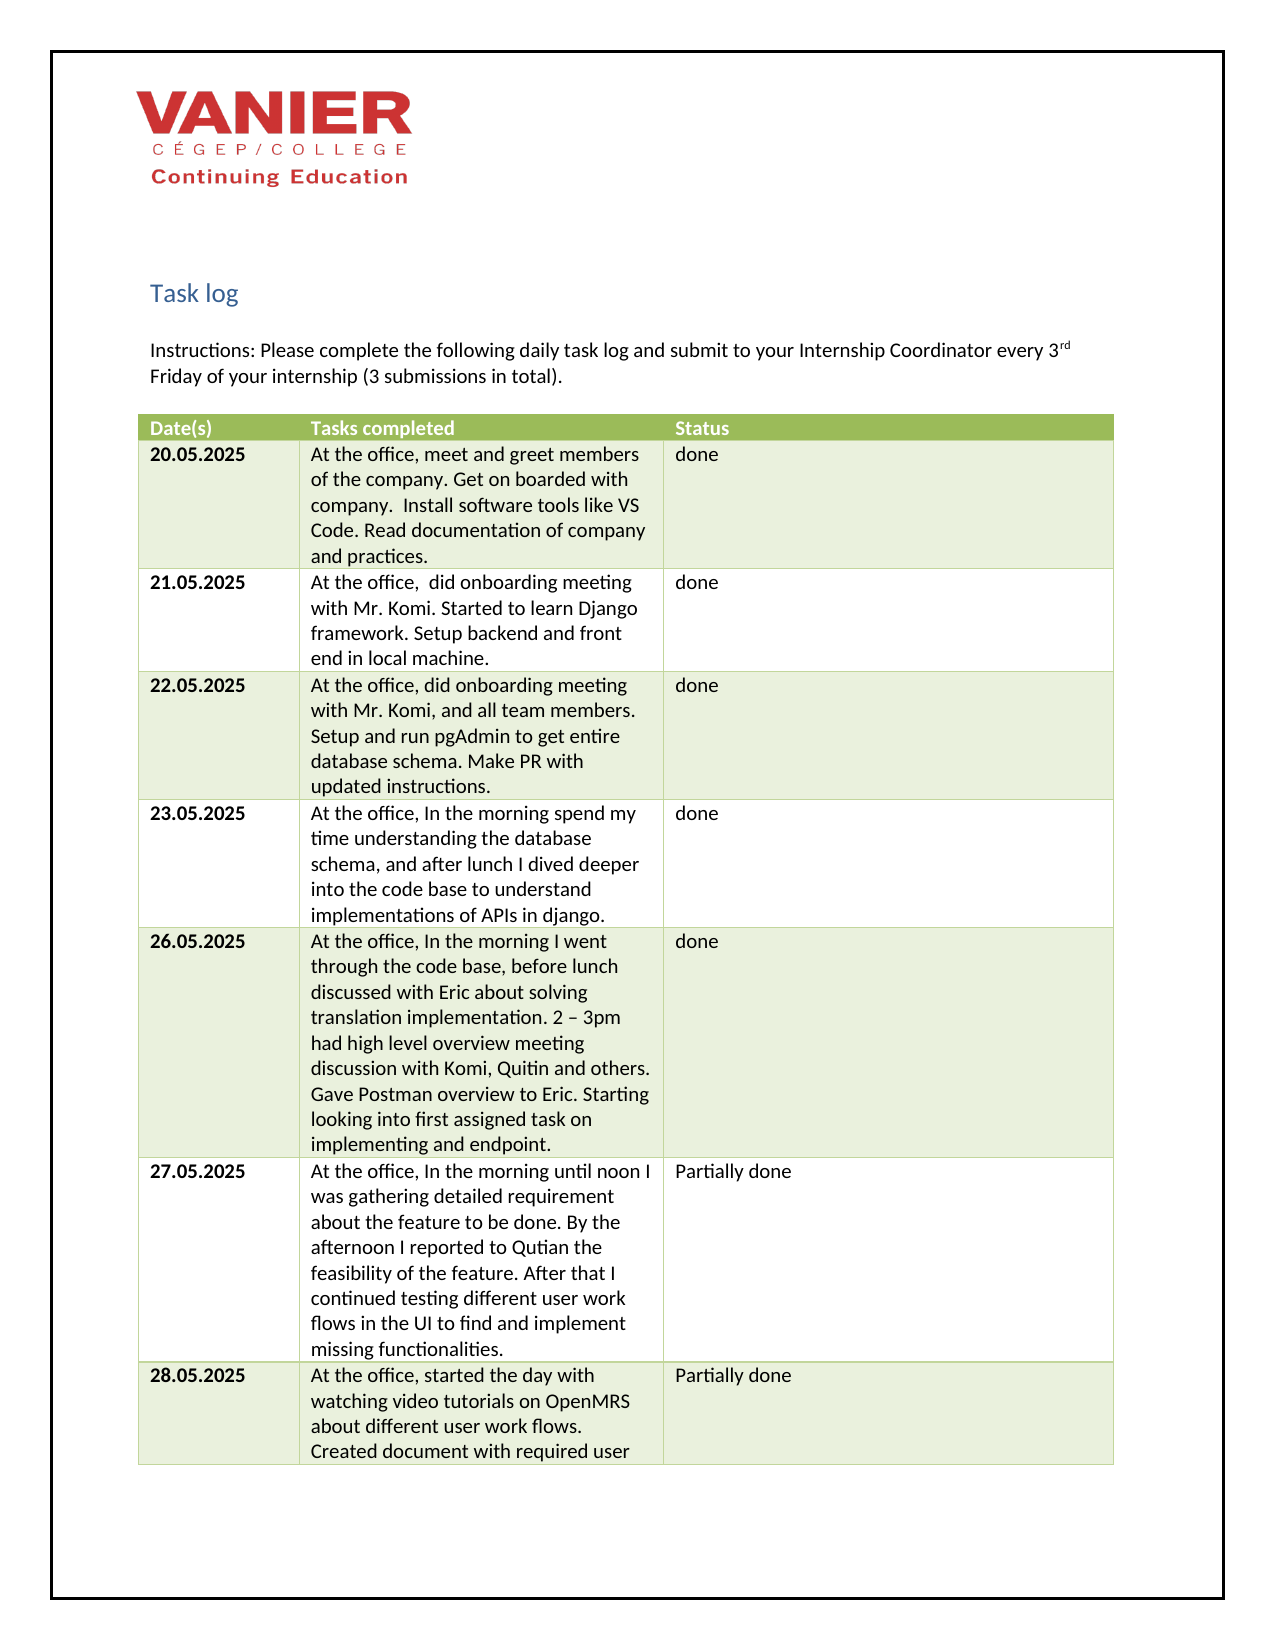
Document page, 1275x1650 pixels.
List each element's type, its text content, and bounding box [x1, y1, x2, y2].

table_cell At the office, In the morning spend my time understanding the database schema, and after lunch I dived deeper into the code base to understand implementations of APIs in django. [300, 800, 663, 927]
table_cell 20.05.2025 [139, 441, 299, 568]
table_cell 27.05.2025 [139, 1158, 299, 1361]
table_cell Partially done [664, 1158, 1113, 1361]
table_header Status [664, 415, 1113, 440]
table_cell done [664, 800, 1113, 927]
table_cell 28.05.2025 [139, 1363, 299, 1464]
table_cell Partially done [664, 1363, 1113, 1464]
table_header Date(s) [139, 415, 299, 440]
table_cell done [664, 928, 1113, 1157]
table_cell done [664, 569, 1113, 671]
table_cell 21.05.2025 [139, 569, 299, 671]
table_cell done [664, 672, 1113, 799]
table_cell At the office, did onboarding meeting with Mr. Komi. Started to learn Django framework. Setup backend and front end in local machine. [300, 569, 663, 671]
table_cell At the office, did onboarding meeting with Mr. Komi, and all team members. Setup and run pgAdmin to get entire database schema. Make PR with updated instructions. [300, 672, 663, 799]
table_cell 26.05.2025 [139, 928, 299, 1157]
table_cell At the office, In the morning I went through the code base, before lunch discussed with Eric about solving translation implementation. 2 – 3pm had high level overview meeting discussion with Komi, Quitin and others. Gave Postman overview to Eric. Starting looking into first assigned task on implementing and endpoint. [300, 928, 663, 1157]
table_header Tasks completed [300, 415, 663, 440]
picture [134, 90, 416, 188]
table_cell 23.05.2025 [139, 800, 299, 927]
table_cell done [664, 441, 1113, 568]
table_cell At the office, meet and greet members of the company. Get on boarded with company. Install software tools like VS Code. Read documentation of company and practices. [300, 441, 663, 568]
text Instructions: Please complete the following daily task log and submit to your Internship Coordinator every 3rd Friday of your internship (3 submissions in total). [150, 337, 1125, 388]
subtitle Task log [150, 276, 1125, 309]
table_cell 22.05.2025 [139, 672, 299, 799]
table_cell At the office, In the morning until noon I was gathering detailed requirement about the feature to be done. By the afternoon I reported to Qutian the feasibility of the feature. After that I continued testing different user work flows in the UI to find and implement missing functionalities. [300, 1158, 663, 1361]
